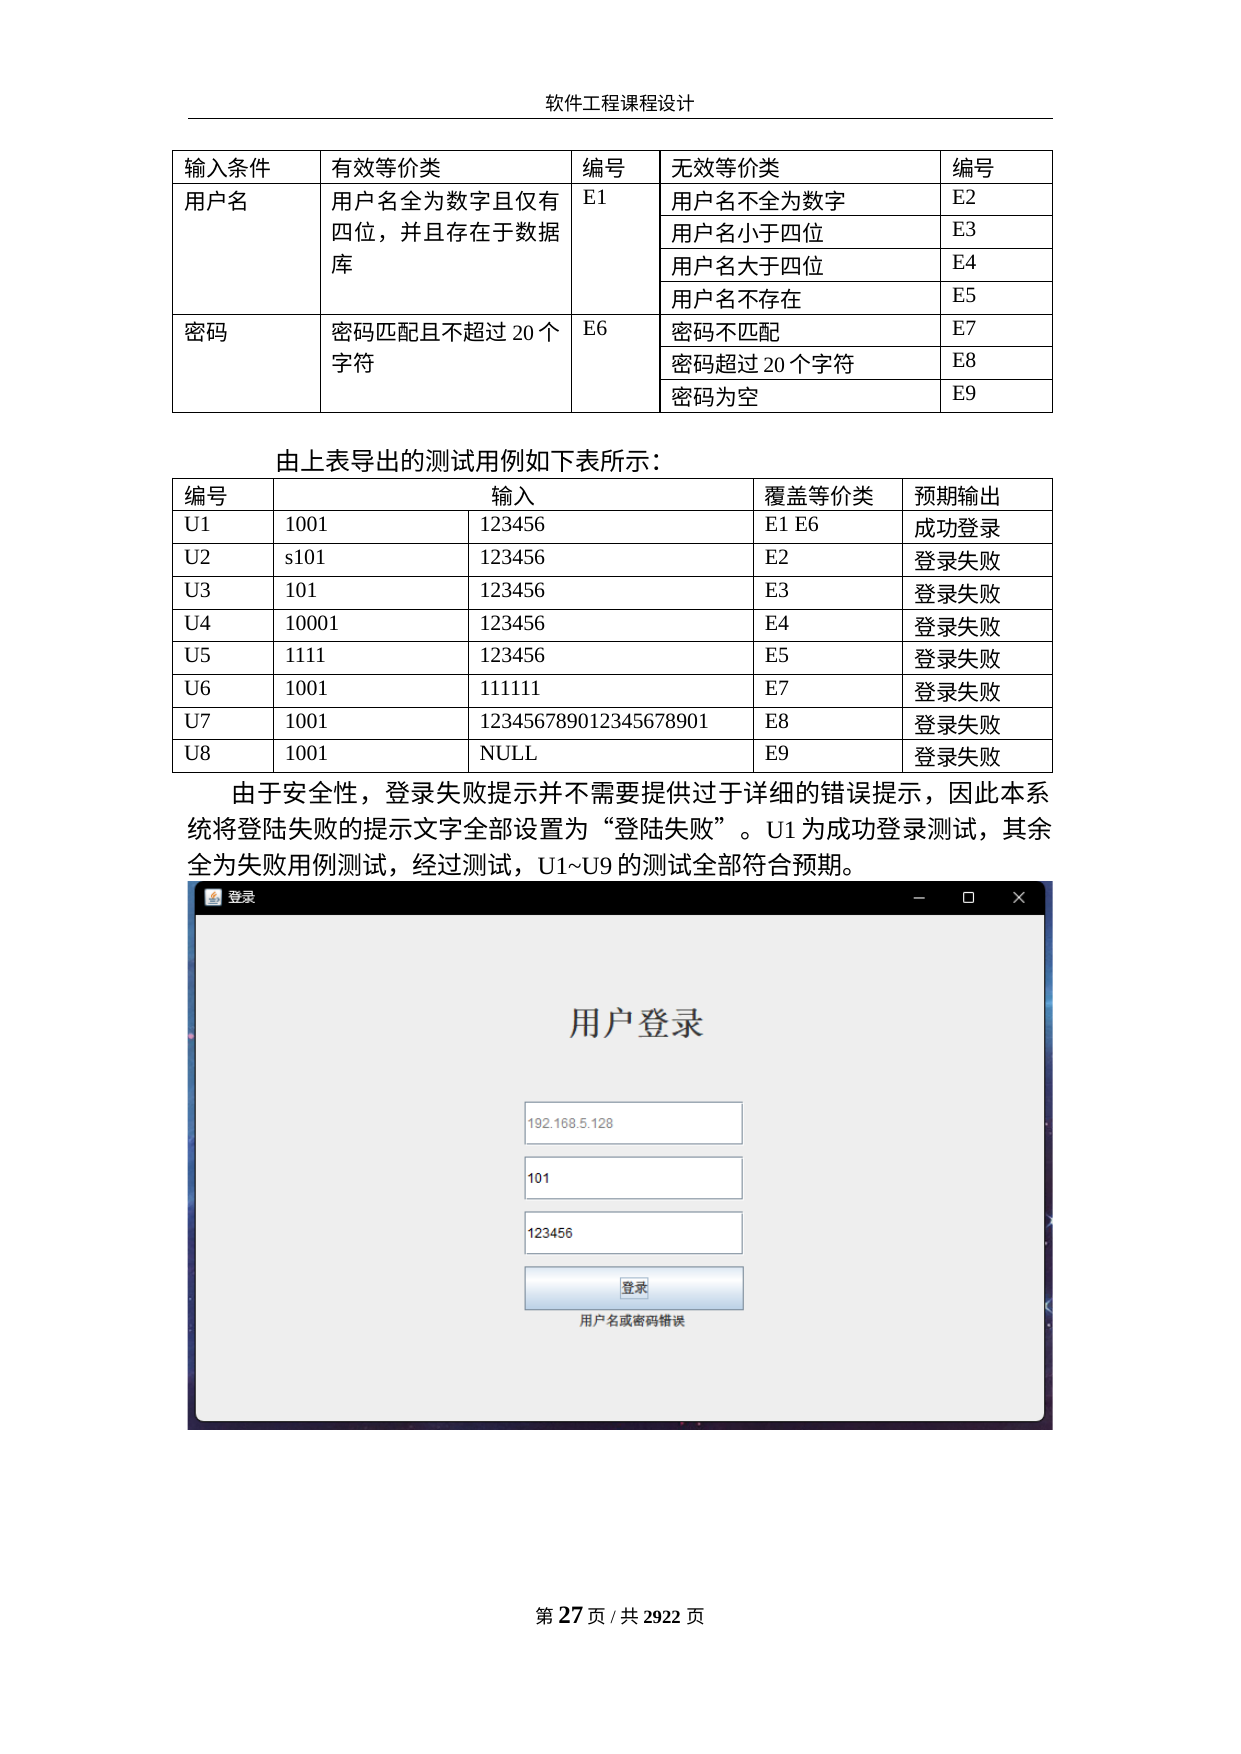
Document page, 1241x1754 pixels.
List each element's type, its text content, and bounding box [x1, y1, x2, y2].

table_header 预期输出 [903, 479, 1052, 510]
table_cell 111111 [469, 675, 753, 707]
table_cell 登录失败 [903, 544, 1052, 576]
table_cell E3 [754, 577, 902, 608]
table_cell E8 [754, 708, 902, 739]
text 由于安全性，登录失败提示并不需要提供过于详细的错误提示，因此本系统将登陆失败的提示文字全部设置为“登陆失败”。U1为成功登录测试，其余全为失败用例测试，经过测试，U1~U9的测试全部符合预期。 [187, 773, 1053, 881]
table_header 无效等价类 [661, 151, 940, 183]
table_cell 成功登录 [903, 511, 1052, 543]
table_cell E3 [941, 216, 1052, 248]
table_cell E1 [572, 184, 659, 313]
table_cell 登录失败 [903, 708, 1052, 739]
table_cell 登录失败 [903, 610, 1052, 641]
table_header 编号 [572, 151, 659, 183]
table_cell 密码超过20个字符 [661, 347, 940, 379]
table_cell 123456 [469, 511, 753, 543]
table_cell E1 E6 [754, 511, 902, 543]
table_cell E2 [941, 184, 1052, 215]
table_cell E6 [572, 315, 659, 412]
table_cell 登录失败 [903, 740, 1052, 772]
table_cell E7 [754, 675, 902, 707]
table_cell E9 [941, 380, 1052, 412]
table_cell 1001 [274, 511, 468, 543]
table_cell 1001 [274, 708, 468, 739]
table_cell 123456 [469, 544, 753, 576]
table_cell U3 [173, 577, 273, 608]
table_cell 用户名不存在 [661, 282, 940, 313]
table_cell U4 [173, 610, 273, 641]
table_cell 登录失败 [903, 577, 1052, 608]
table_cell 1001 [274, 740, 468, 772]
table_cell U6 [173, 675, 273, 707]
table_cell 密码为空 [661, 380, 940, 412]
table_cell s101 [274, 544, 468, 576]
table_cell 123456 [469, 642, 753, 674]
table_cell E5 [754, 642, 902, 674]
table_cell E2 [754, 544, 902, 576]
table_cell 用户名大于四位 [661, 249, 940, 281]
table_cell 用户名 [173, 184, 320, 313]
table_cell 登录失败 [903, 675, 1052, 707]
table_cell 登录失败 [903, 642, 1052, 674]
table_cell 1111 [274, 642, 468, 674]
table_cell E5 [941, 282, 1052, 313]
table_cell 密码 [173, 315, 320, 412]
table_cell U8 [173, 740, 273, 772]
table_cell 用户名全为数字且仅有四位，并且存在于数据库 [321, 184, 571, 313]
table_header 覆盖等价类 [754, 479, 902, 510]
table_cell E7 [941, 315, 1052, 346]
table_cell 123456 [469, 577, 753, 608]
table_cell U5 [173, 642, 273, 674]
table_cell U7 [173, 708, 273, 739]
table_cell 123456 [469, 610, 753, 641]
table_cell 1001 [274, 675, 468, 707]
table_cell E4 [941, 249, 1052, 281]
table_header 输入条件 [173, 151, 320, 183]
table_header 有效等价类 [321, 151, 571, 183]
table_cell E4 [754, 610, 902, 641]
table_cell 101 [274, 577, 468, 608]
table_cell U2 [173, 544, 273, 576]
table_header 编号 [173, 479, 273, 510]
table_cell E9 [754, 740, 902, 772]
picture [187, 881, 1053, 1430]
table_cell 10001 [274, 610, 468, 641]
table_cell 密码不匹配 [661, 315, 940, 346]
table_header 编号 [941, 151, 1052, 183]
table_cell E8 [941, 347, 1052, 379]
table_cell 用户名小于四位 [661, 216, 940, 248]
table_cell NULL [469, 740, 753, 772]
table_cell 用户名不全为数字 [661, 184, 940, 215]
table_cell 密码匹配且不超过20个字符 [321, 315, 571, 412]
table_cell U1 [173, 511, 273, 543]
text 由上表导出的测试用例如下表所示： [275, 441, 1053, 478]
table_cell 123456789012345678901 [469, 708, 753, 739]
table_header 输入 [274, 479, 753, 510]
